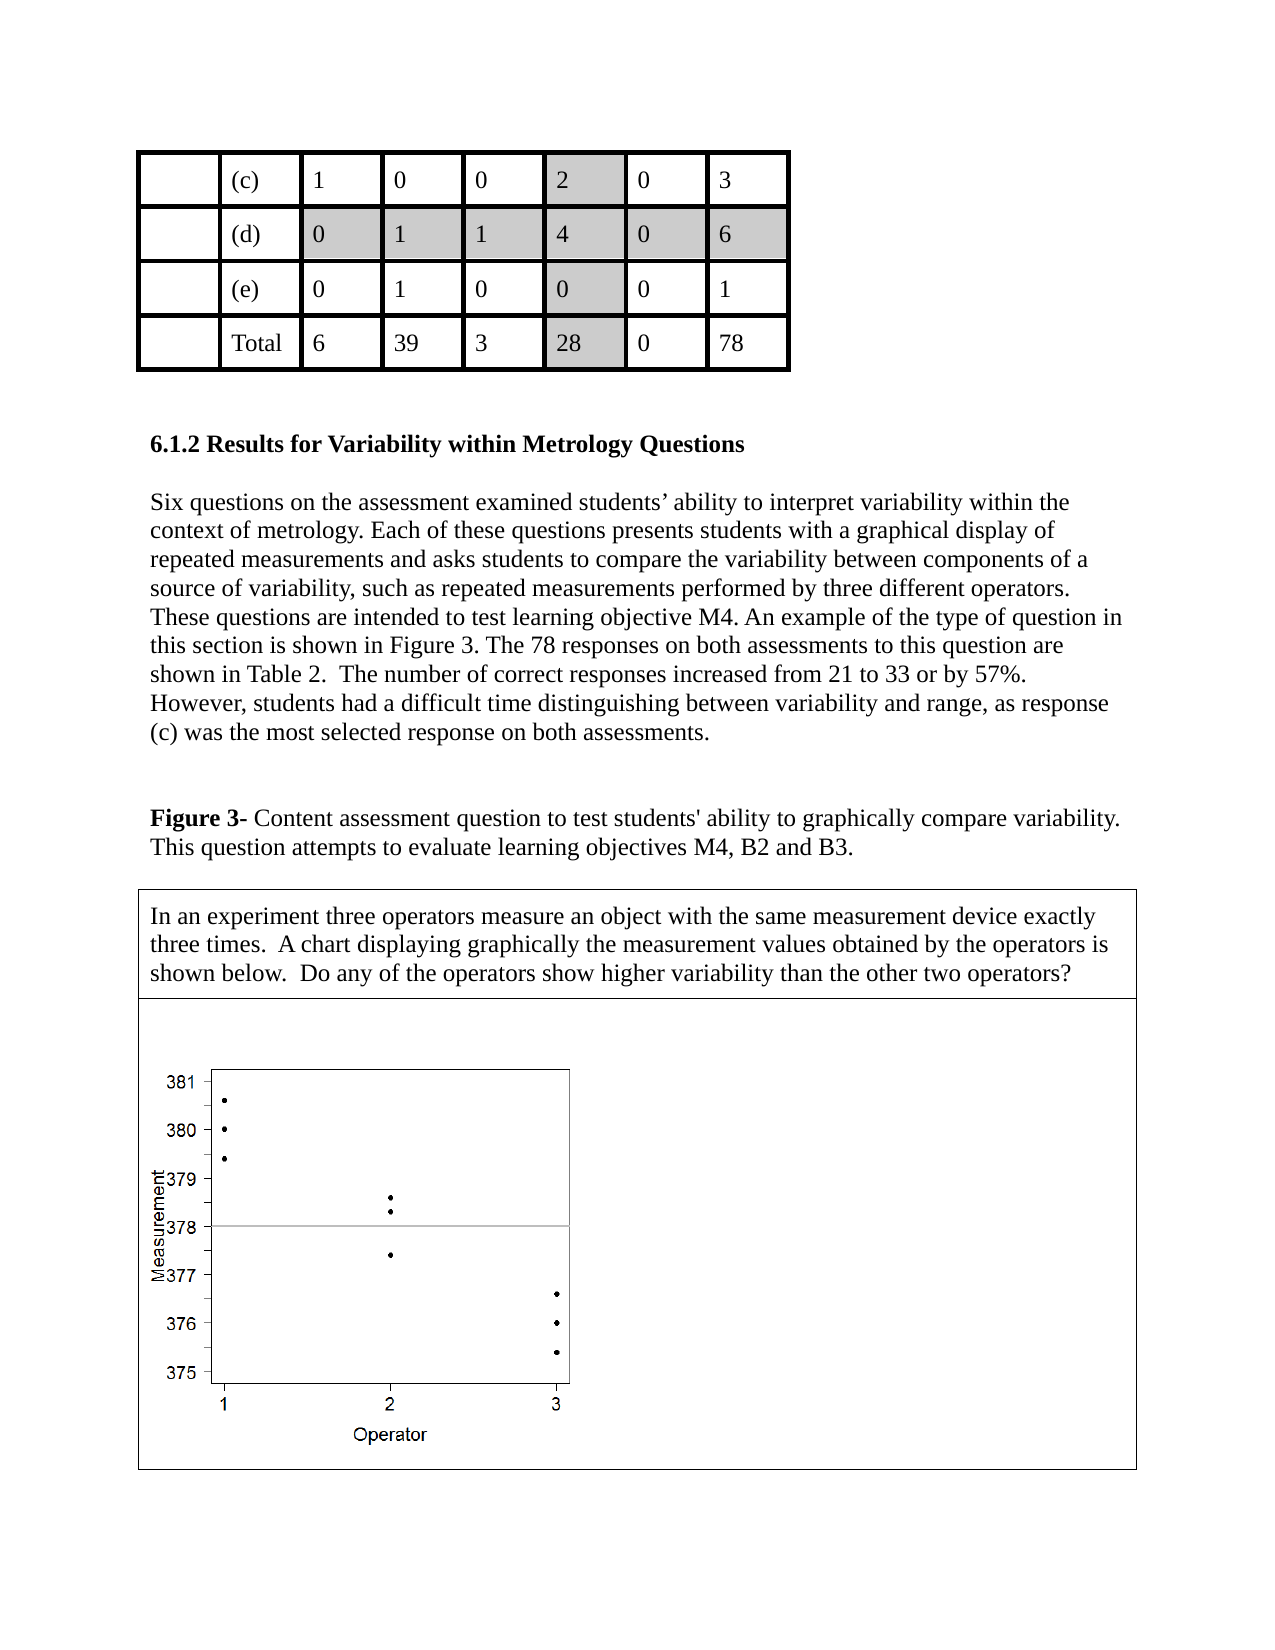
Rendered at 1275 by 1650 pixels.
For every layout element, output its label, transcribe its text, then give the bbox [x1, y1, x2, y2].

table_cell (c) [222, 155, 299, 204]
table_header In an experiment three operators measure an object with the same measurement device exactly three times. A chart displaying graphically the measurement values obtained by the operators is shown below. Do any of the operators show higher variability than the other two operators? [139, 890, 1136, 997]
table_cell (e) [222, 263, 299, 313]
table_cell 1 [304, 155, 380, 204]
table_cell 0 [385, 155, 461, 204]
table_cell [141, 209, 218, 258]
table_cell 0 [466, 155, 542, 204]
table_cell 0 [547, 263, 624, 313]
table_cell [141, 318, 218, 367]
table_cell (d) [222, 209, 299, 258]
table_cell 3 [710, 155, 786, 204]
picture [150, 1008, 601, 1459]
table_cell 2 [547, 155, 624, 204]
table_cell 3 [466, 318, 542, 367]
table_cell 0 [628, 155, 705, 204]
table_cell 1 [385, 263, 461, 313]
table_cell 78 [710, 318, 786, 367]
table_cell 1 [385, 209, 461, 258]
table_cell 1 [466, 209, 542, 258]
table_cell [141, 155, 218, 204]
table_cell 0 [628, 209, 705, 258]
table_cell 0 [304, 209, 380, 258]
table_cell 1 [710, 263, 786, 313]
table_cell [141, 263, 218, 313]
table_cell 4 [547, 209, 624, 258]
table_cell 28 [547, 318, 624, 367]
table_cell 6 [304, 318, 380, 367]
text Figure 3- Content assessment question to test students' ability to graphically compare variability. This question attempts to evaluate learning objectives M4, B2 and B3. [150, 803, 1125, 889]
table_cell 0 [466, 263, 542, 313]
table_cell 6 [710, 209, 786, 258]
table_cell Total [222, 318, 299, 367]
table_cell 0 [304, 263, 380, 313]
text Six questions on the assessment examined students’ ability to interpret variability within the context of metrology. Each of these questions presents students with a graphical display of repeated measurements and asks students to compare the variability between components of a source of variability, such as repeated measurements performed by three different operators. These questions are intended to test learning objective M4. An example of the type of question in this section is shown in Figure 3. The 78 responses on both assessments to this question are shown in Table 2. The number of correct responses increased from 21 to 33 or by 57%. However, students had a difficult time distinguishing between variability and range, as response (c) was the most selected response on both assessments. [150, 487, 1125, 746]
table_cell 39 [385, 318, 461, 367]
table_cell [139, 999, 1136, 1469]
table_cell 0 [628, 263, 705, 313]
table_cell 0 [628, 318, 705, 367]
text 6.1.2 Results for Variability within Metrology Questions [150, 429, 1125, 458]
